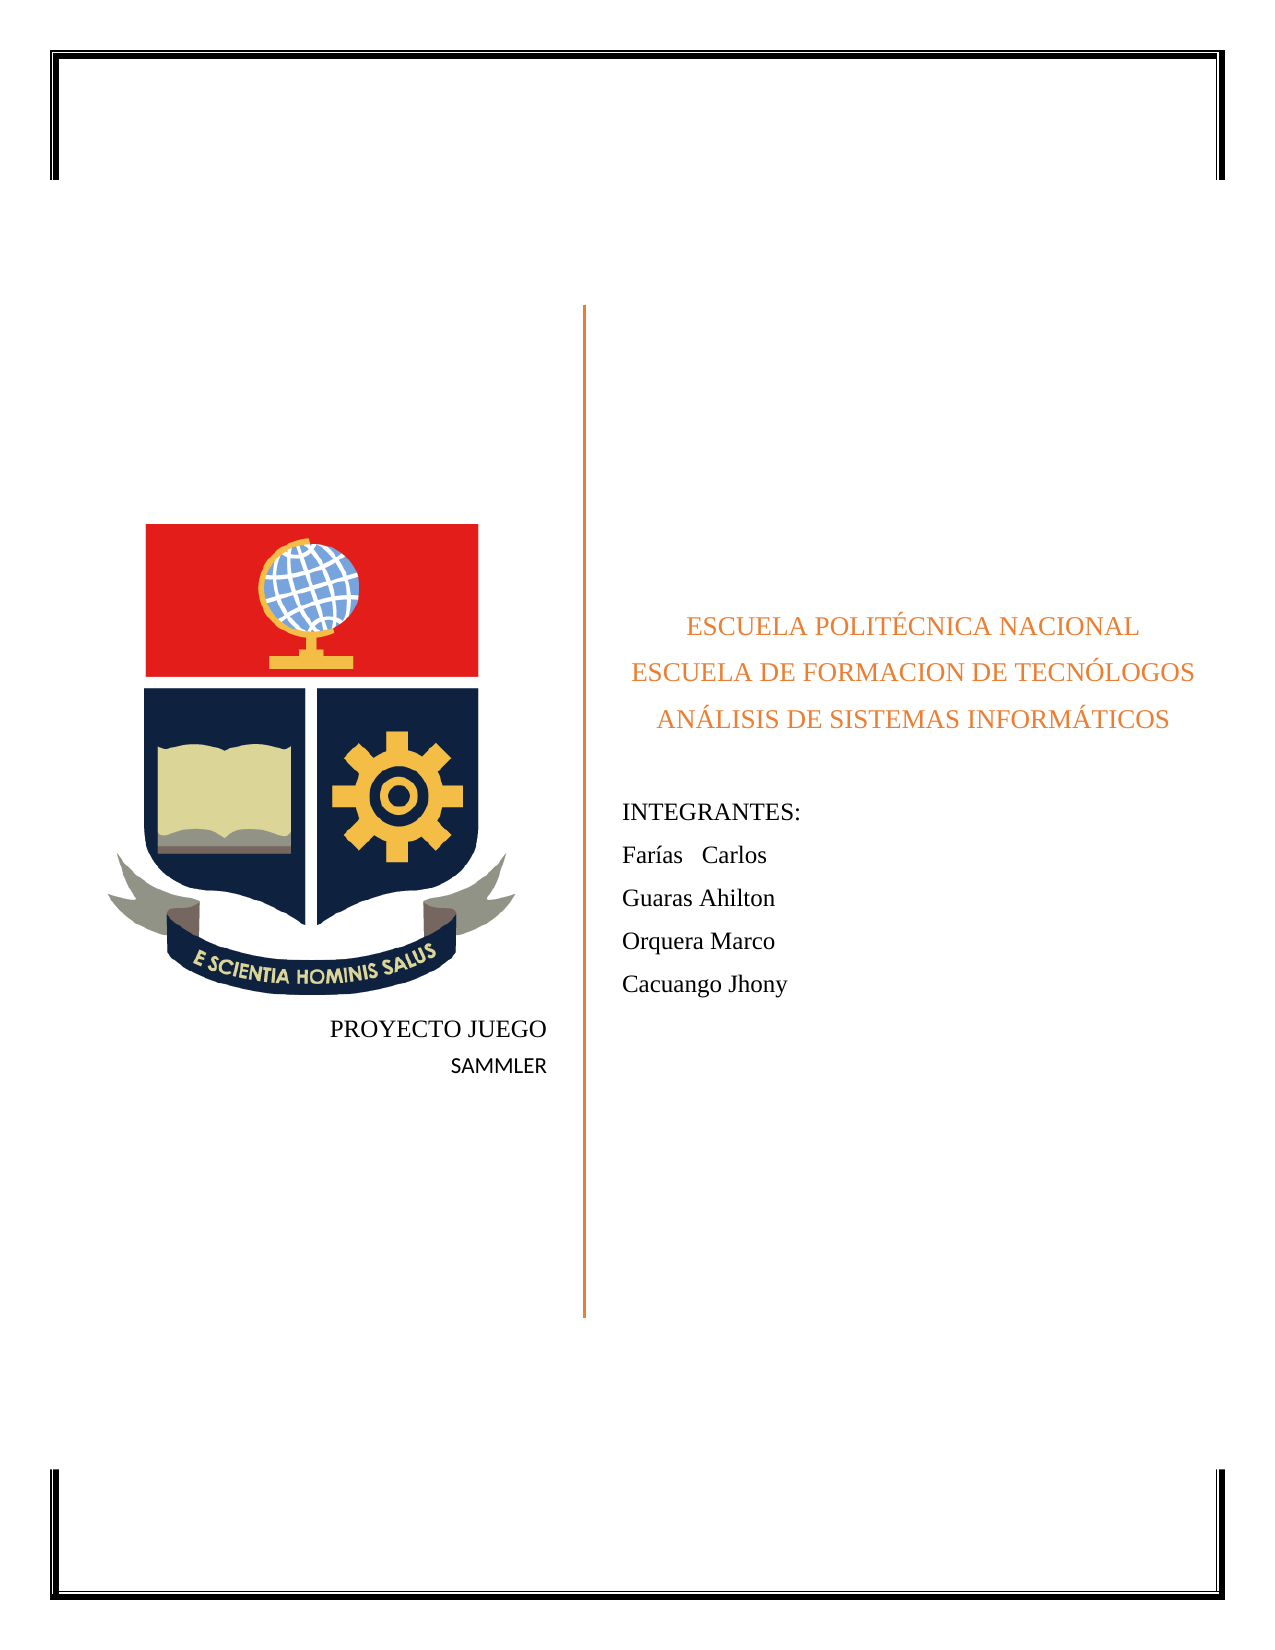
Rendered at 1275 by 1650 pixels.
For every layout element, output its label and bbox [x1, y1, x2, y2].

picture [76, 524, 547, 995]
